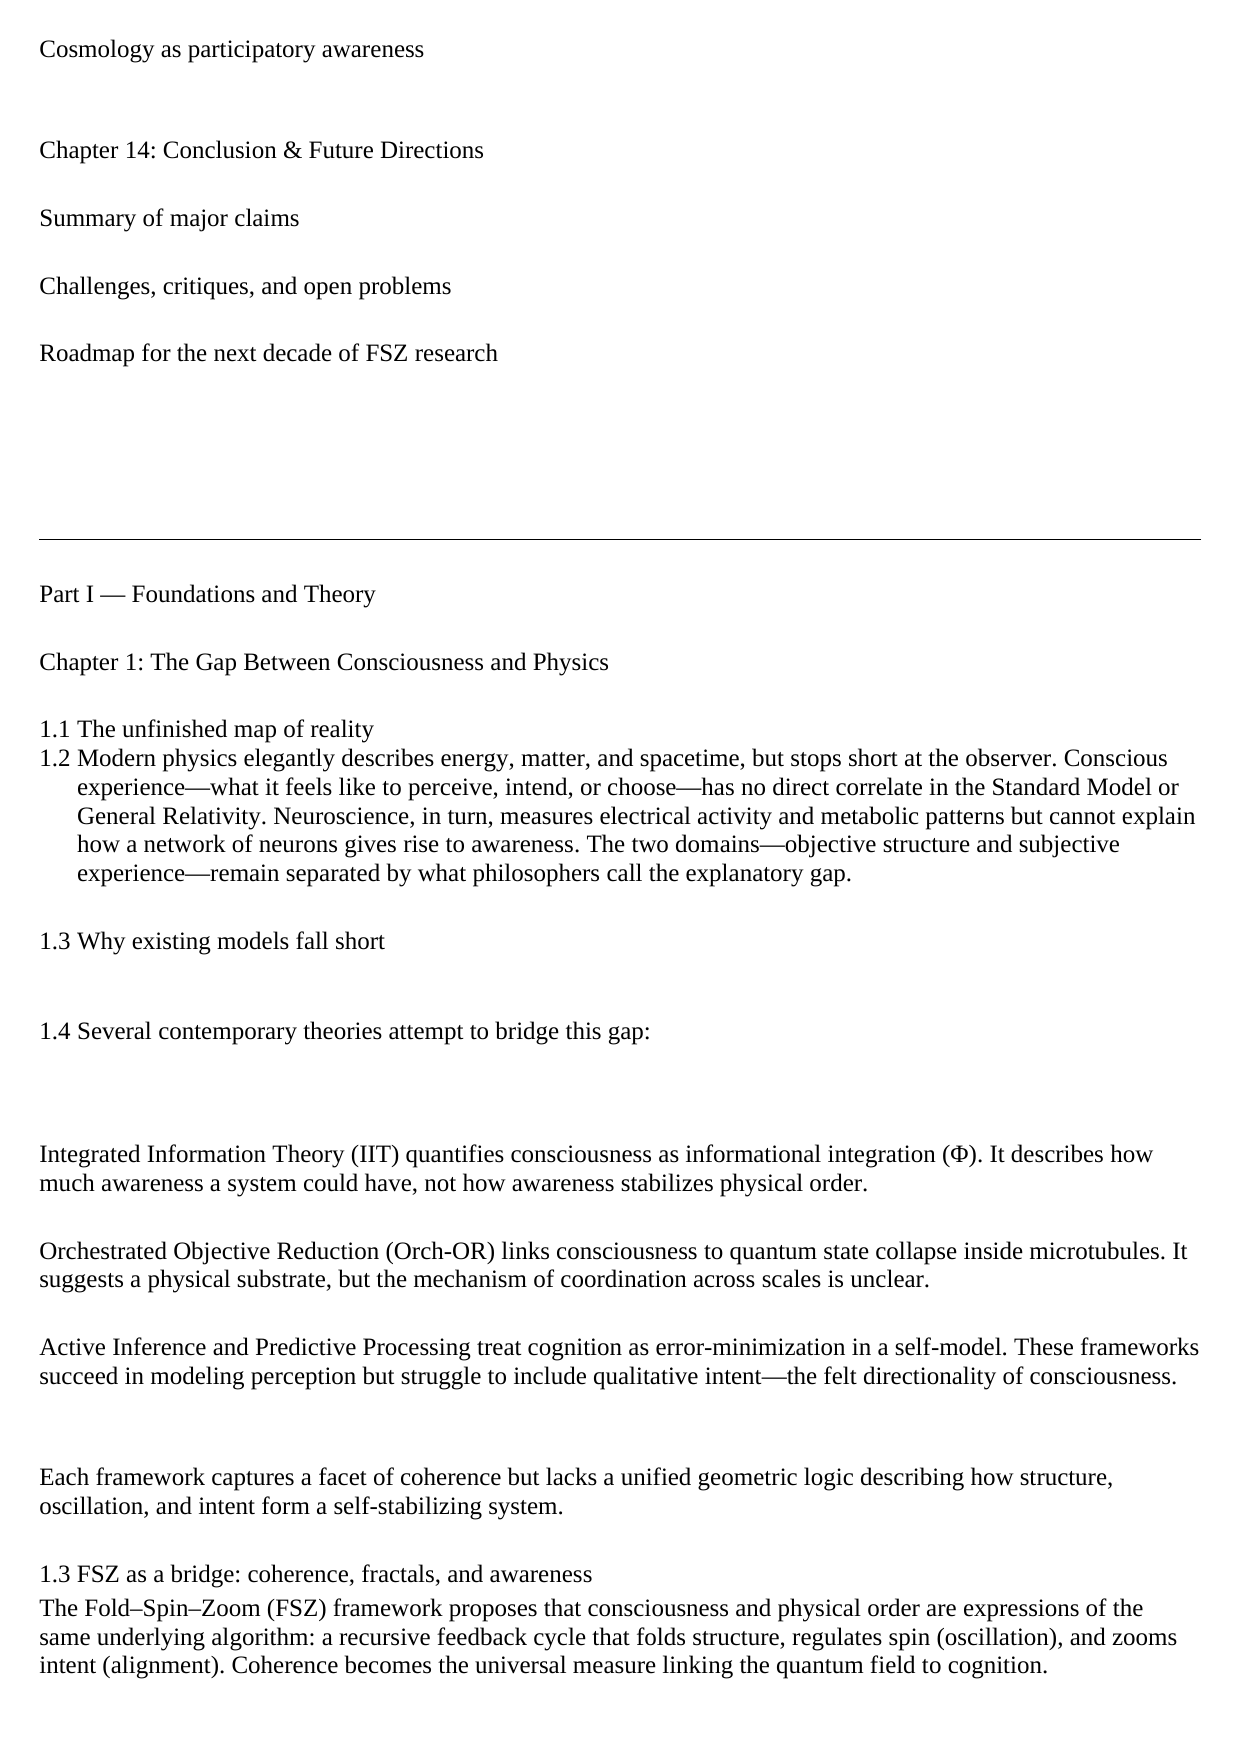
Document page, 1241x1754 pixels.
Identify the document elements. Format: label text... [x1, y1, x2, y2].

text The Fold–Spin–Zoom (FSZ) framework proposes that consciousness and physical order are expressions of the same underlying algorithm: a recursive feedback cycle that folds structure, regulates spin (oscillation), and zooms intent (alignment). Coherence becomes the universal measure linking the quantum field to cognition. [39, 1598, 1201, 1684]
list Several contemporary theories attempt to bridge this gap: [39, 1021, 1201, 1049]
text Cosmology as participatory awareness [39, 34, 1201, 63]
list Why existing models fall short [39, 931, 1201, 960]
text Part I — Foundations and Theory [39, 579, 1201, 608]
text Roadmap for the next decade of FSZ research [39, 338, 1201, 367]
text Orchestrated Objective Reduction (Orch-OR) links consciousness to quantum state collapse inside microtubules. It suggests a physical substrate, but the mechanism of coordination across scales is unclear. [39, 1241, 1201, 1298]
list The unfinished map of reality [39, 714, 1201, 743]
text Active Inference and Predictive Processing treat cognition as error-minimization in a self-model. These frameworks succeed in modeling perception but struggle to include qualitative intent—the felt directionality of consciousness. [39, 1337, 1201, 1395]
text Chapter 14: Conclusion & Future Directions [39, 135, 1201, 164]
text Integrated Information Theory (IIT) quantifies consciousness as informational integration (Φ). It describes how much awareness a system could have, not how awareness stabilizes physical order. [39, 1144, 1201, 1202]
text Challenges, critiques, and open problems [39, 271, 1201, 299]
list Modern physics elegantly describes energy, matter, and spacetime, but stops short at the observer. Conscious experience—what it feels like to perceive, intend, or choose—has no direct correlate in the Standard Model or General Relativity. Neuroscience, in turn, measures electrical activity and metabolic patterns but cannot explain how a network of neurons gives rise to awareness. The two domains—objective structure and subjective experience—remain separated by what philosophers call the explanatory gap. [39, 748, 1201, 892]
text Chapter 1: The Gap Between Consciousness and Physics [39, 647, 1201, 676]
text 1.3 FSZ as a bridge: coherence, fractals, and awareness [39, 1564, 1201, 1593]
text Summary of major claims [39, 203, 1201, 232]
text Each framework captures a facet of coherence but lacks a unified geometric logic describing how structure, oscillation, and intent form a self-stabilizing system. [39, 1468, 1201, 1525]
